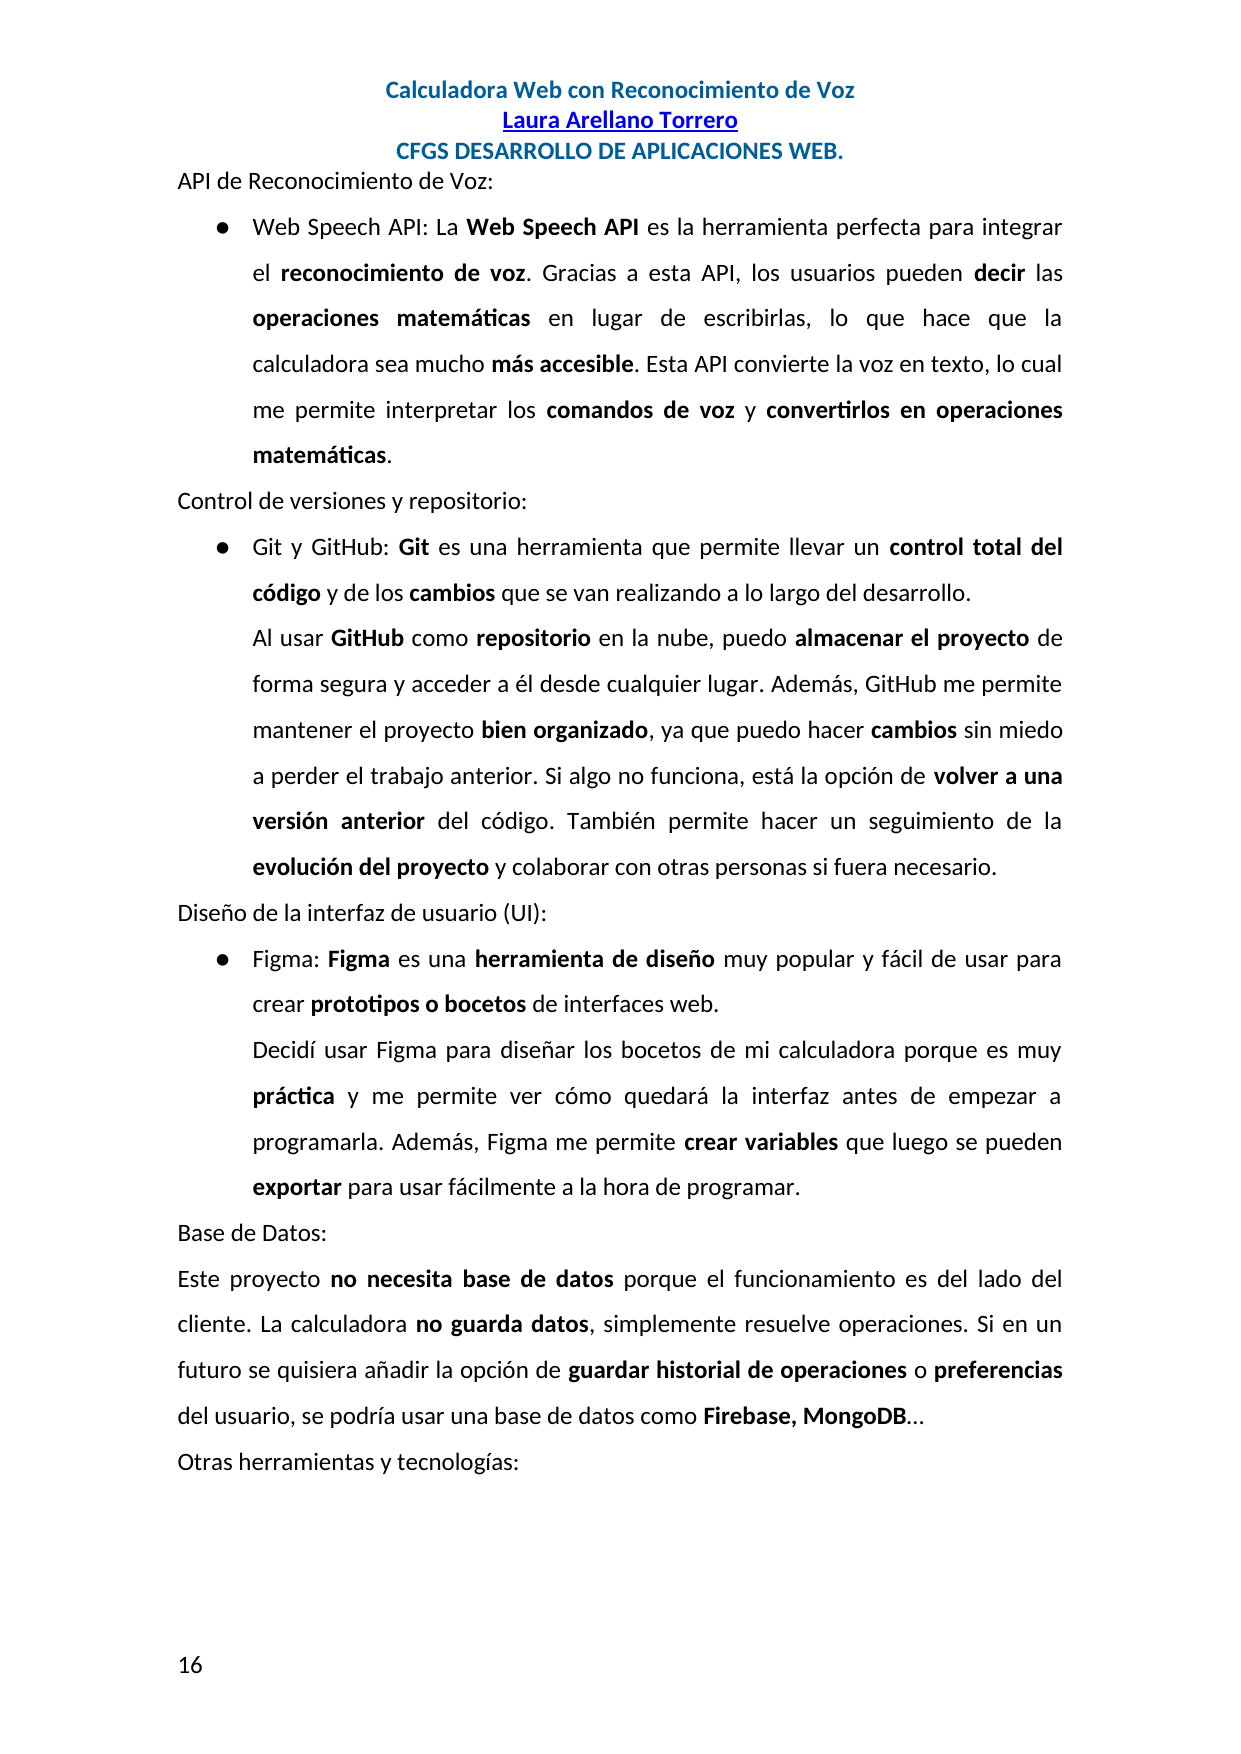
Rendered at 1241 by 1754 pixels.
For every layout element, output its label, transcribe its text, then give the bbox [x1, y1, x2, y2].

list Git y GitHub: Git es una herramienta que permite llevar un control total del código y de los cambios que se van realizando a lo largo del desarrollo. [215, 531, 1063, 607]
list Web Speech API: La Web Speech API es la herramienta perfecta para integrar el reconocimiento de voz. Gracias a esta API, los usuarios pueden decir las operaciones matemáticas en lugar de escribirlas, lo que hace que la calculadora sea mucho más accesible. Esta API convierte la voz en texto, lo cual me permite interpretar los comandos de voz y convertirlos en operaciones matemáticas. [215, 211, 1063, 470]
text Diseño de la interfaz de usuario (UI): [177, 897, 1063, 927]
text Control de versiones y repositorio: [177, 485, 1063, 516]
list Figma: Figma es una herramienta de diseño muy popular y fácil de usar para crear prototipos o bocetos de interfaces web. [215, 943, 1063, 1019]
text Al usar GitHub como repositorio en la nube, puedo almacenar el proyecto de forma segura y acceder a él desde cualquier lugar. Además, GitHub me permite mantener el proyecto bien organizado, ya que puedo hacer cambios sin miedo a perder el trabajo anterior. Si algo no funciona, está la opción de volver a una versión anterior del código. También permite hacer un seguimiento de la evolución del proyecto y colaborar con otras personas si fuera necesario. [252, 623, 1063, 882]
text Este proyecto no necesita base de datos porque el funcionamiento es del lado del cliente. La calculadora no guarda datos, simplemente resuelve operaciones. Si en un futuro se quisiera añadir la opción de guardar historial de operaciones o preferencias del usuario, se podría usar una base de datos como Firebase, MongoDB… [177, 1263, 1063, 1431]
text Decidí usar Figma para diseñar los bocetos de mi calculadora porque es muy práctica y me permite ver cómo quedará la interfaz antes de empezar a programarla. Además, Figma me permite crear variables que luego se pueden exportar para usar fácilmente a la hora de programar. [252, 1034, 1063, 1202]
text Otras herramientas y tecnologías: [177, 1446, 1063, 1476]
text API de Reconocimiento de Voz: [177, 165, 1063, 196]
text Base de Datos: [177, 1217, 1063, 1248]
